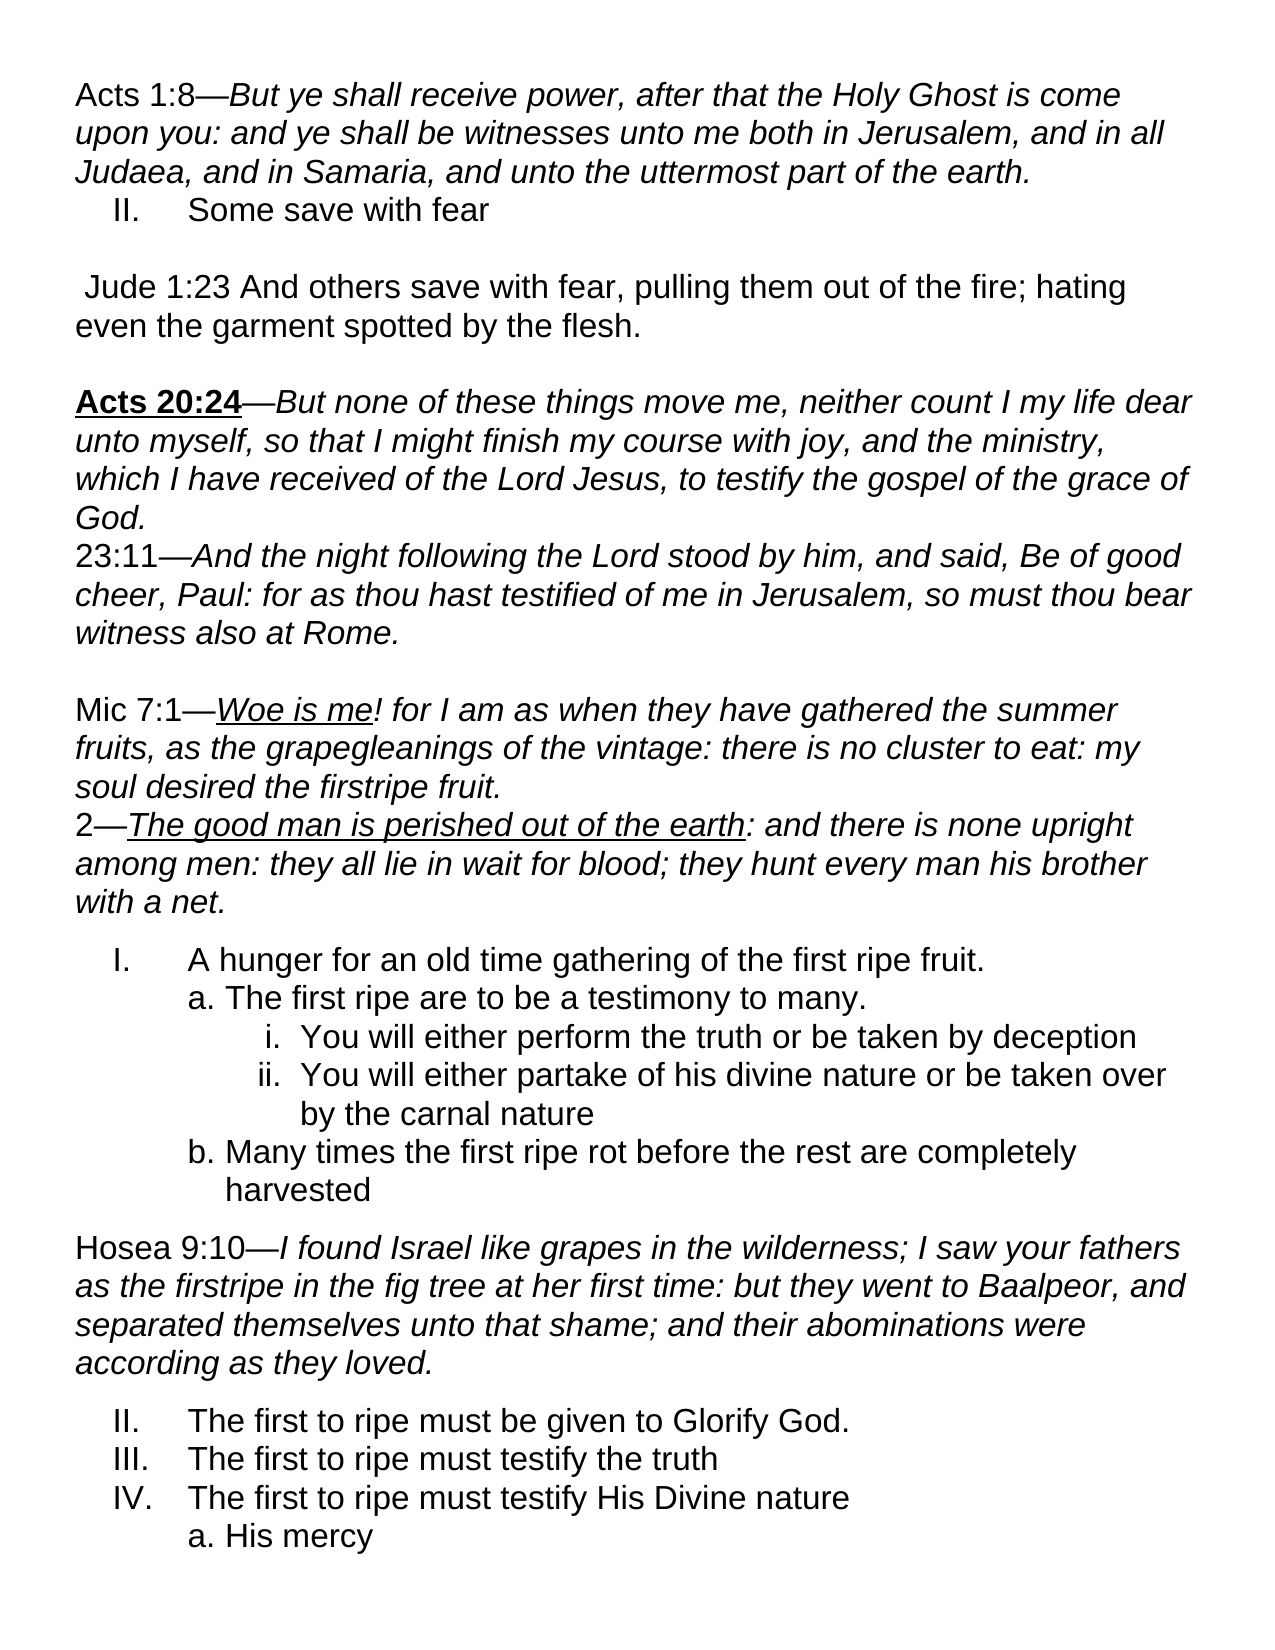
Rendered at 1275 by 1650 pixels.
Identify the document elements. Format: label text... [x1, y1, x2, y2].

list The first ripe are to be a testimony to many. [187, 978, 1200, 1017]
list Some save with fear [112, 190, 1200, 229]
list The first to ripe must be given to Glorify God. [112, 1401, 1200, 1439]
text Hosea 9:10—I found Israel like grapes in the wilderness; I saw your fathers as the firstripe in the fig tree at her first time: but they went to Baalpeor, and separated themselves unto that shame; and their abominations were according as they loved. [75, 1228, 1200, 1382]
text Acts 1:8—But ye shall receive power, after that the Holy Ghost is come upon you: and ye shall be witnesses unto me both in Jerusalem, and in all Judaea, and in Samaria, and unto the uttermost part of the earth. [75, 75, 1200, 190]
list A hunger for an old time gathering of the first ripe fruit. [112, 940, 1200, 978]
list The first to ripe must testify the truth [112, 1439, 1200, 1478]
list You will either perform the truth or be taken by deception [281, 1017, 1200, 1055]
list His mercy [187, 1516, 1200, 1555]
text Acts 20:24—But none of these things move me, neither count I my life dear unto myself, so that I might finish my course with joy, and the ministry, which I have received of the Lord Jesus, to testify the gospel of the grace of God. [75, 382, 1200, 536]
text 23:11—And the night following the Lord stood by him, and said, Be of good cheer, Paul: for as thou hast testified of me in Jerusalem, so must thou bear witness also at Rome. [75, 536, 1200, 652]
text 2—The good man is perished out of the earth: and there is none upright among men: they all lie in wait for blood; they hunt every man his brother with a net. [75, 805, 1200, 921]
list You will either partake of his divine nature or be taken over by the carnal nature [281, 1055, 1200, 1132]
list The first to ripe must testify His Divine nature [112, 1478, 1200, 1516]
text Jude 1:23 And others save with fear, pulling them out of the fire; hating even the garment spotted by the flesh. [75, 267, 1200, 344]
text Mic 7:1—Woe is me! for I am as when they have gathered the summer fruits, as the grapegleanings of the vintage: there is no cluster to eat: my soul desired the firstripe fruit. [75, 690, 1200, 805]
list Many times the first ripe rot before the rest are completely harvested [187, 1132, 1200, 1209]
